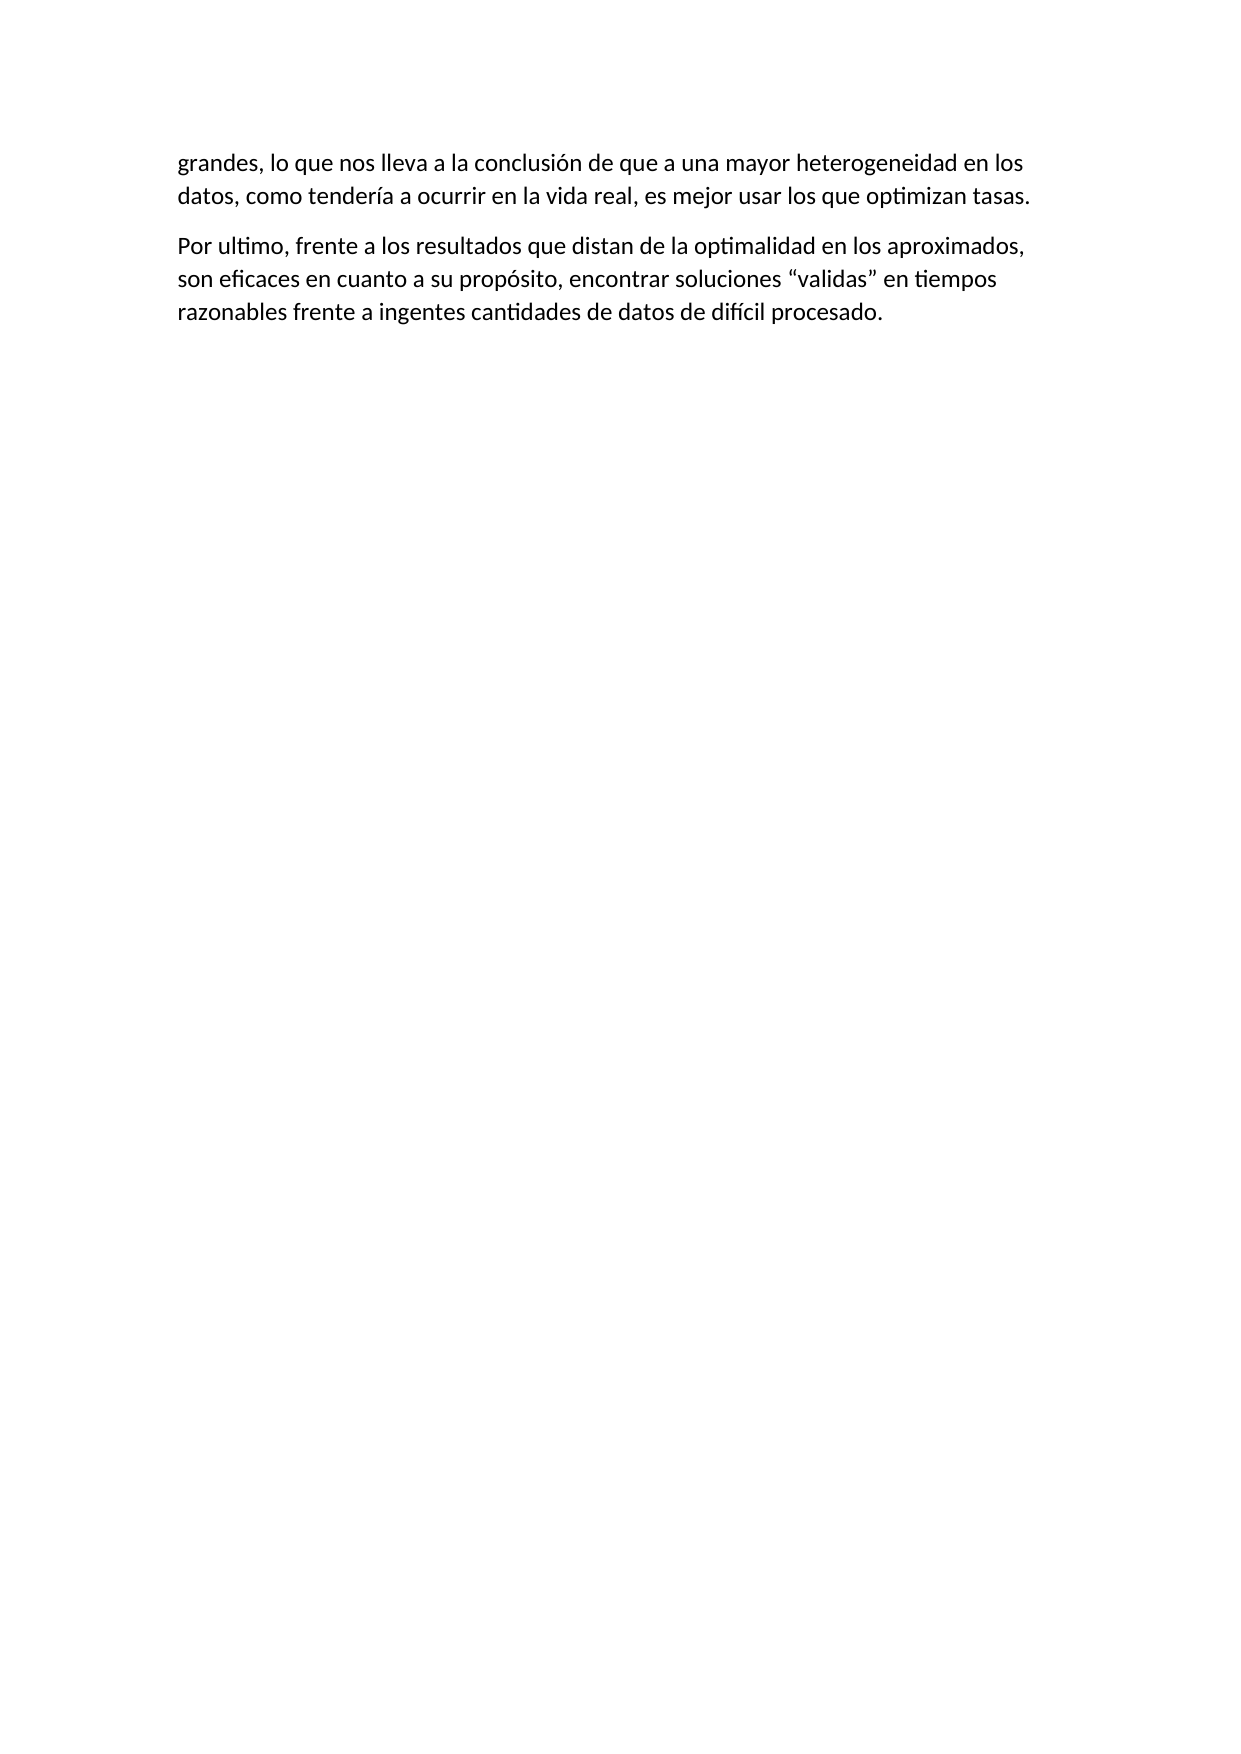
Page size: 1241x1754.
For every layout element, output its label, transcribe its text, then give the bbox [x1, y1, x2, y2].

text Por ultimo, frente a los resultados que distan de la optimalidad en los aproximados, son eficaces en cuanto a su propósito, encontrar soluciones “validas” en tiempos razonables frente a ingentes cantidades de datos de difícil procesado. [177, 230, 1063, 326]
